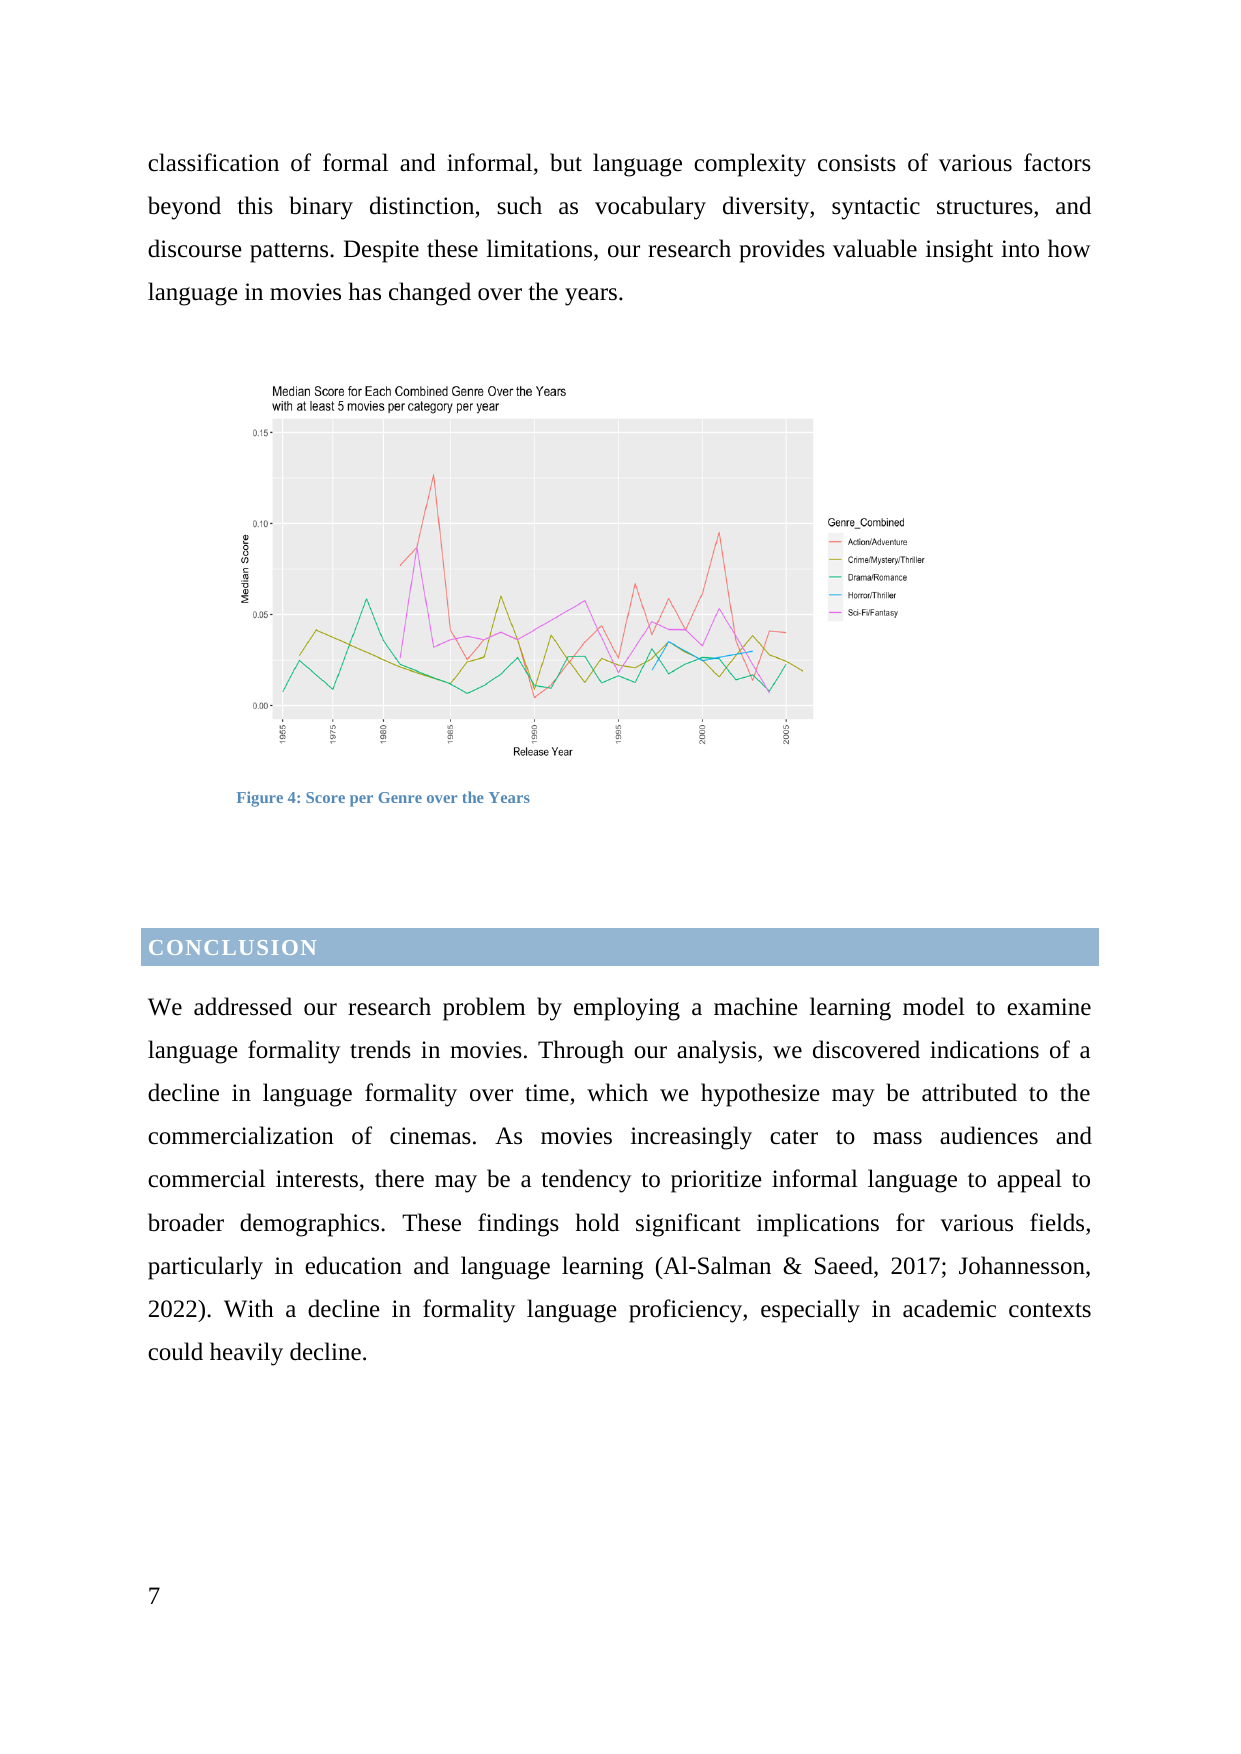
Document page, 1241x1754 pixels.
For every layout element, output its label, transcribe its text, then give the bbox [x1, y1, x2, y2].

picture [236, 380, 934, 763]
subtitle Conclusion [148, 934, 1092, 960]
text We addressed our research problem by employing a machine learning model to examine language formality trends in movies. Through our analysis, we discovered indications of a decline in language formality over time, which we hypothesize may be attributed to the commercialization of cinemas. As movies increasingly cater to mass audiences and commercial interests, there may be a tendency to prioritize informal language to appeal to broader demographics. These findings hold significant implications for various fields, particularly in education and language learning (Al-Salman & Saeed, 2017; Johannesson, 2022). With a decline in formality language proficiency, especially in academic contexts could heavily decline. [148, 992, 1092, 1366]
